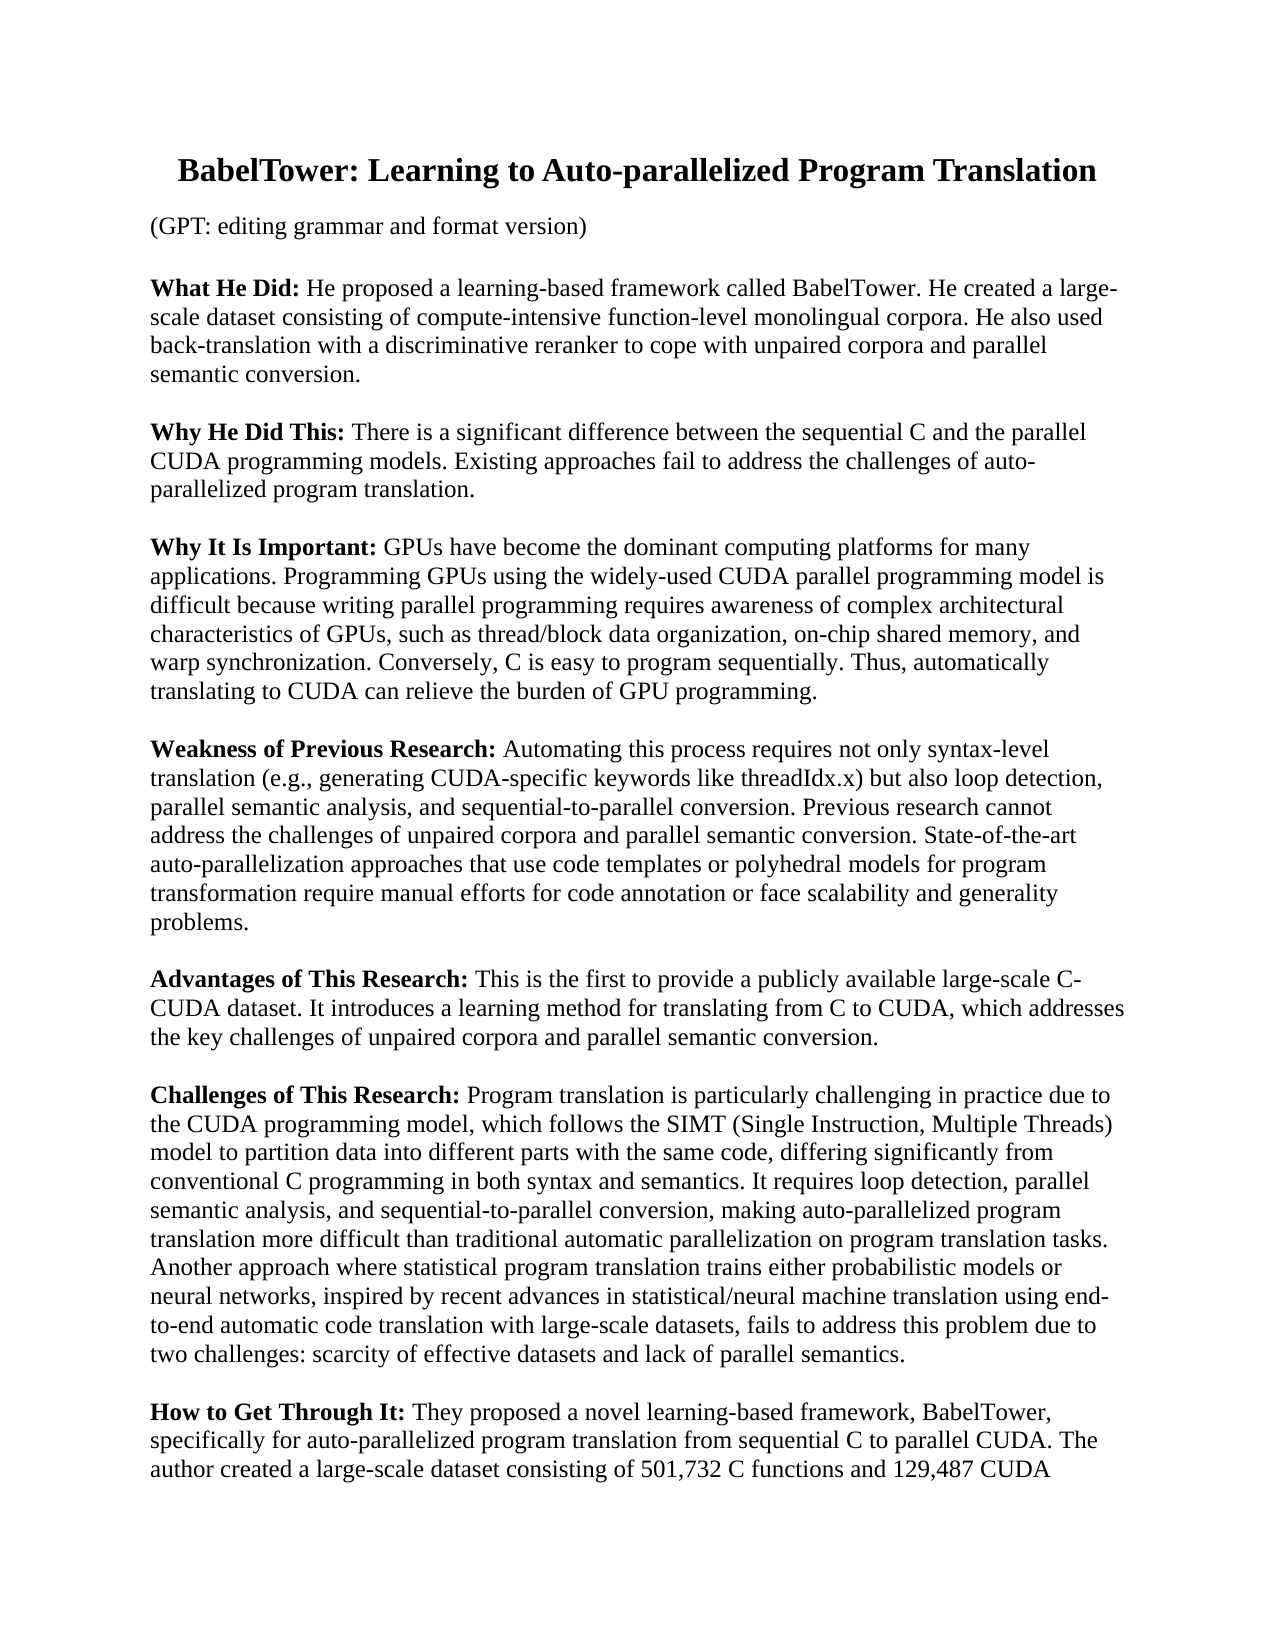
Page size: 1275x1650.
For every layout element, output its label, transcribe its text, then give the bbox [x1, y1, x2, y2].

text BabelTower: Learning to Auto-parallelized Program Translation [150, 150, 1125, 188]
text What He Did: He proposed a learning-based framework called BabelTower. He created a large-scale dataset consisting of compute-intensive function-level monolingual corpora. He also used back-translation with a discriminative reranker to cope with unpaired corpora and parallel semantic conversion. [150, 273, 1125, 388]
text (GPT: editing grammar and format version) [150, 211, 1125, 239]
text Why He Did This: There is a significant difference between the sequential C and the parallel CUDA programming models. Existing approaches fail to address the challenges of auto-parallelized program translation. [150, 417, 1125, 503]
text Advantages of This Research: This is the first to provide a publicly available large-scale C-CUDA dataset. It introduces a learning method for translating from C to CUDA, which addresses the key challenges of unpaired corpora and parallel semantic conversion. [150, 964, 1125, 1051]
text Why It Is Important: GPUs have become the dominant computing platforms for many applications. Programming GPUs using the widely-used CUDA parallel programming model is difficult because writing parallel programming requires awareness of complex architectural characteristics of GPUs, such as thread/block data organization, on-chip shared memory, and warp synchronization. Conversely, C is easy to program sequentially. Thus, automatically translating to CUDA can relieve the burden of GPU programming. [150, 532, 1125, 705]
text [150, 1397, 1125, 1483]
text Challenges of This Research: Program translation is particularly challenging in practice due to the CUDA programming model, which follows the SIMT (Single Instruction, Multiple Threads) model to partition data into different parts with the same code, differing significantly from conventional C programming in both syntax and semantics. It requires loop detection, parallel semantic analysis, and sequential-to-parallel conversion, making auto-parallelized program translation more difficult than traditional automatic parallelization on program translation tasks. Another approach where statistical program translation trains either probabilistic models or neural networks, inspired by recent advances in statistical/neural machine translation using end-to-end automatic code translation with large-scale datasets, fails to address this problem due to two challenges: scarcity of effective datasets and lack of parallel semantics. [150, 1080, 1125, 1367]
text Weakness of Previous Research: Automating this process requires not only syntax-level translation (e.g., generating CUDA-specific keywords like threadIdx.x) but also loop detection, parallel semantic analysis, and sequential-to-parallel conversion. Previous research cannot address the challenges of unpaired corpora and parallel semantic conversion. State-of-the-art auto-parallelization approaches that use code templates or polyhedral models for program transformation require manual efforts for code annotation or face scalability and generality problems. [150, 734, 1125, 935]
